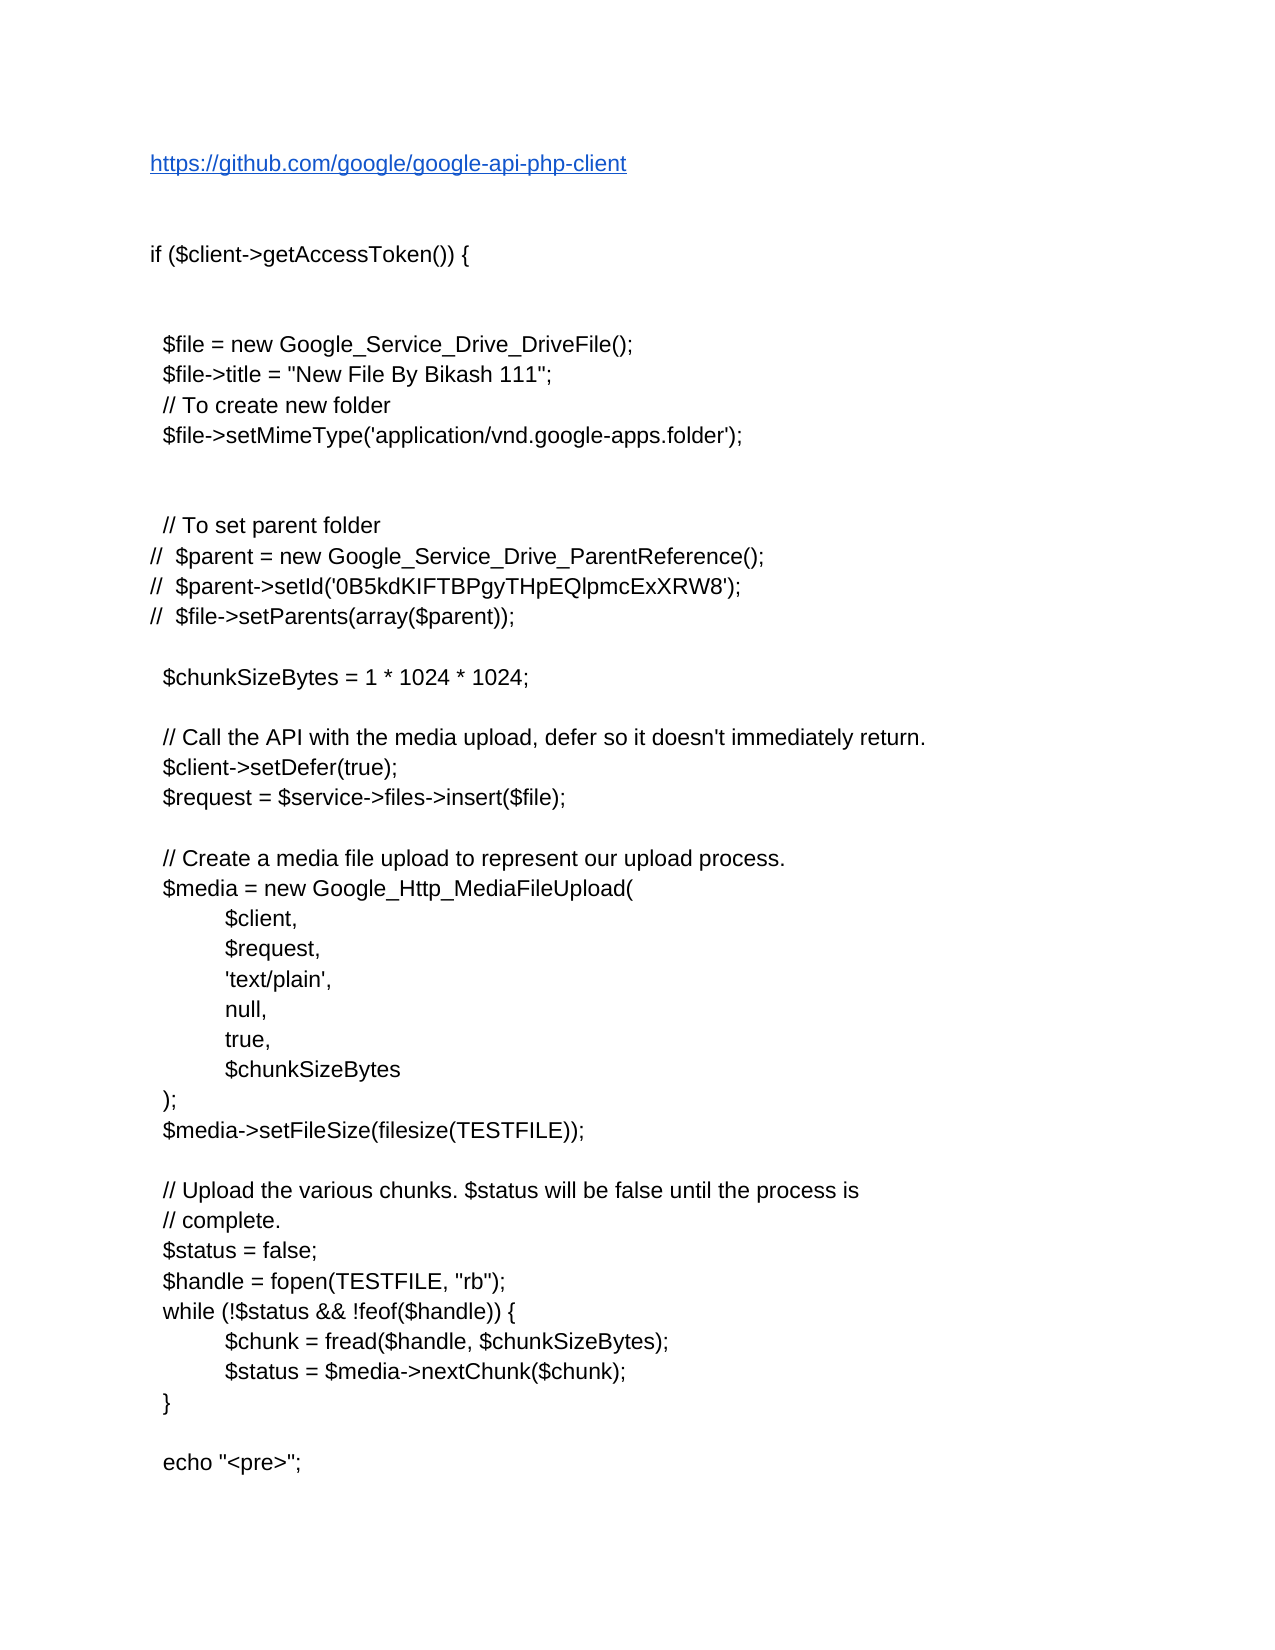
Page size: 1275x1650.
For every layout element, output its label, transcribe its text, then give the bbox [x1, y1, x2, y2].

text https://github.com/google/google-api-php-client [150, 150, 1125, 176]
text // Upload the various chunks. $status will be false until the process is [150, 1177, 1125, 1203]
text $chunk = fread($handle, $chunkSizeBytes); [150, 1328, 1125, 1354]
text // Create a media file upload to represent our upload process. [150, 845, 1125, 871]
text ); [150, 1086, 1125, 1113]
text $file->title = "New File By Bikash 111"; [150, 361, 1125, 388]
text $chunkSizeBytes [150, 1056, 1125, 1083]
text $handle = fopen(TESTFILE, "rb"); [150, 1268, 1125, 1294]
text $client, [150, 905, 1125, 932]
text // $file->setParents(array($parent)); [150, 603, 1125, 629]
text $client->setDefer(true); [150, 754, 1125, 781]
text $status = false; [150, 1237, 1125, 1264]
text true, [150, 1026, 1125, 1052]
text $status = $media->nextChunk($chunk); [150, 1358, 1125, 1385]
text null, [150, 996, 1125, 1022]
text // Call the API with the media upload, defer so it doesn't immediately return. [150, 724, 1125, 750]
text $media = new Google_Http_MediaFileUpload( [150, 875, 1125, 901]
text $media->setFileSize(filesize(TESTFILE)); [150, 1117, 1125, 1143]
text $file->setMimeType('application/vnd.google-apps.folder'); [150, 422, 1125, 448]
text $request, [150, 935, 1125, 962]
text echo "<pre>"; [150, 1449, 1125, 1475]
text // To set parent folder [150, 512, 1125, 539]
text $file = new Google_Service_Drive_DriveFile(); [150, 331, 1125, 358]
text } [150, 1388, 1125, 1415]
text // $parent = new Google_Service_Drive_ParentReference(); [150, 543, 1125, 569]
text // $parent->setId('0B5kdKIFTBPgyTHpEQlpmcExXRW8'); [150, 573, 1125, 599]
text $chunkSizeBytes = 1 * 1024 * 1024; [150, 663, 1125, 690]
text while (!$status && !feof($handle)) { [150, 1298, 1125, 1324]
text // complete. [150, 1207, 1125, 1234]
text 'text/plain', [150, 966, 1125, 992]
text if ($client->getAccessToken()) { [150, 241, 1125, 267]
text $request = $service->files->insert($file); [150, 784, 1125, 811]
text // To create new folder [150, 392, 1125, 418]
